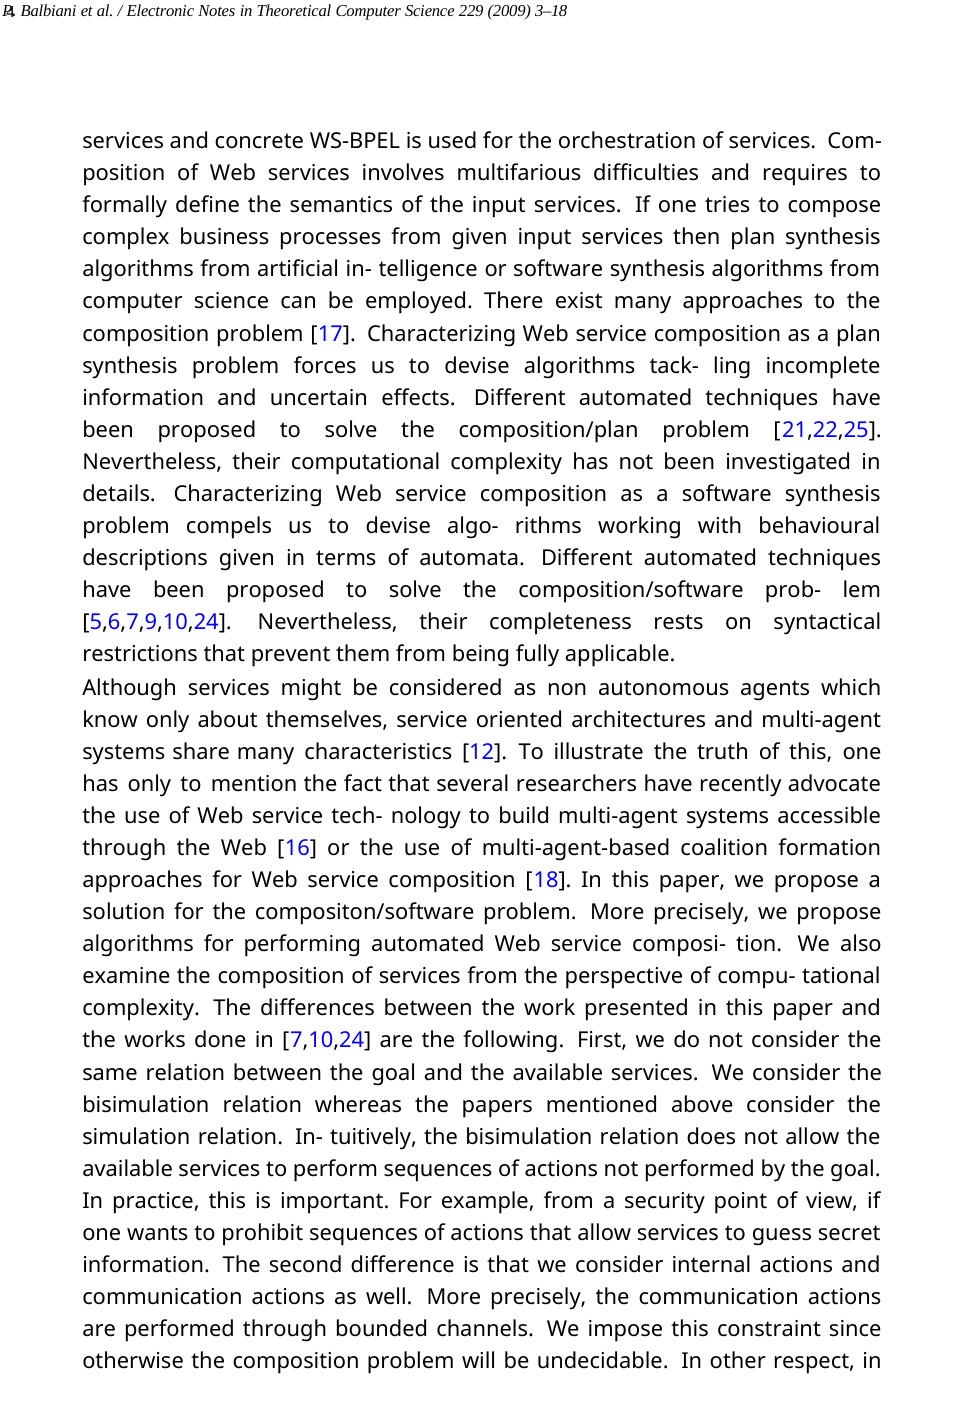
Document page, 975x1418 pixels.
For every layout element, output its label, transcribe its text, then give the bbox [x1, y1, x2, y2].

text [82, 672, 882, 1375]
text services and concrete WS-BPEL is used for the orchestration of services. Com- position of Web services involves multifarious difficulties and requires to formally define the semantics of the input services. If one tries to compose complex business processes from given input services then plan synthesis algorithms from artificial in- telligence or software synthesis algorithms from computer science can be employed. There exist many approaches to the composition problem [17]. Characterizing Web service composition as a plan synthesis problem forces us to devise algorithms tack- ling incomplete information and uncertain effects. Different automated techniques have been proposed to solve the composition/plan problem [21,22,25]. Nevertheless, their computational complexity has not been investigated in details. Characterizing Web service composition as a software synthesis problem compels us to devise algo- rithms working with behavioural descriptions given in terms of automata. Different automated techniques have been proposed to solve the composition/software prob- lem [5,6,7,9,10,24]. Nevertheless, their completeness rests on syntactical restrictions that prevent them from being fully applicable. [82, 125, 882, 668]
